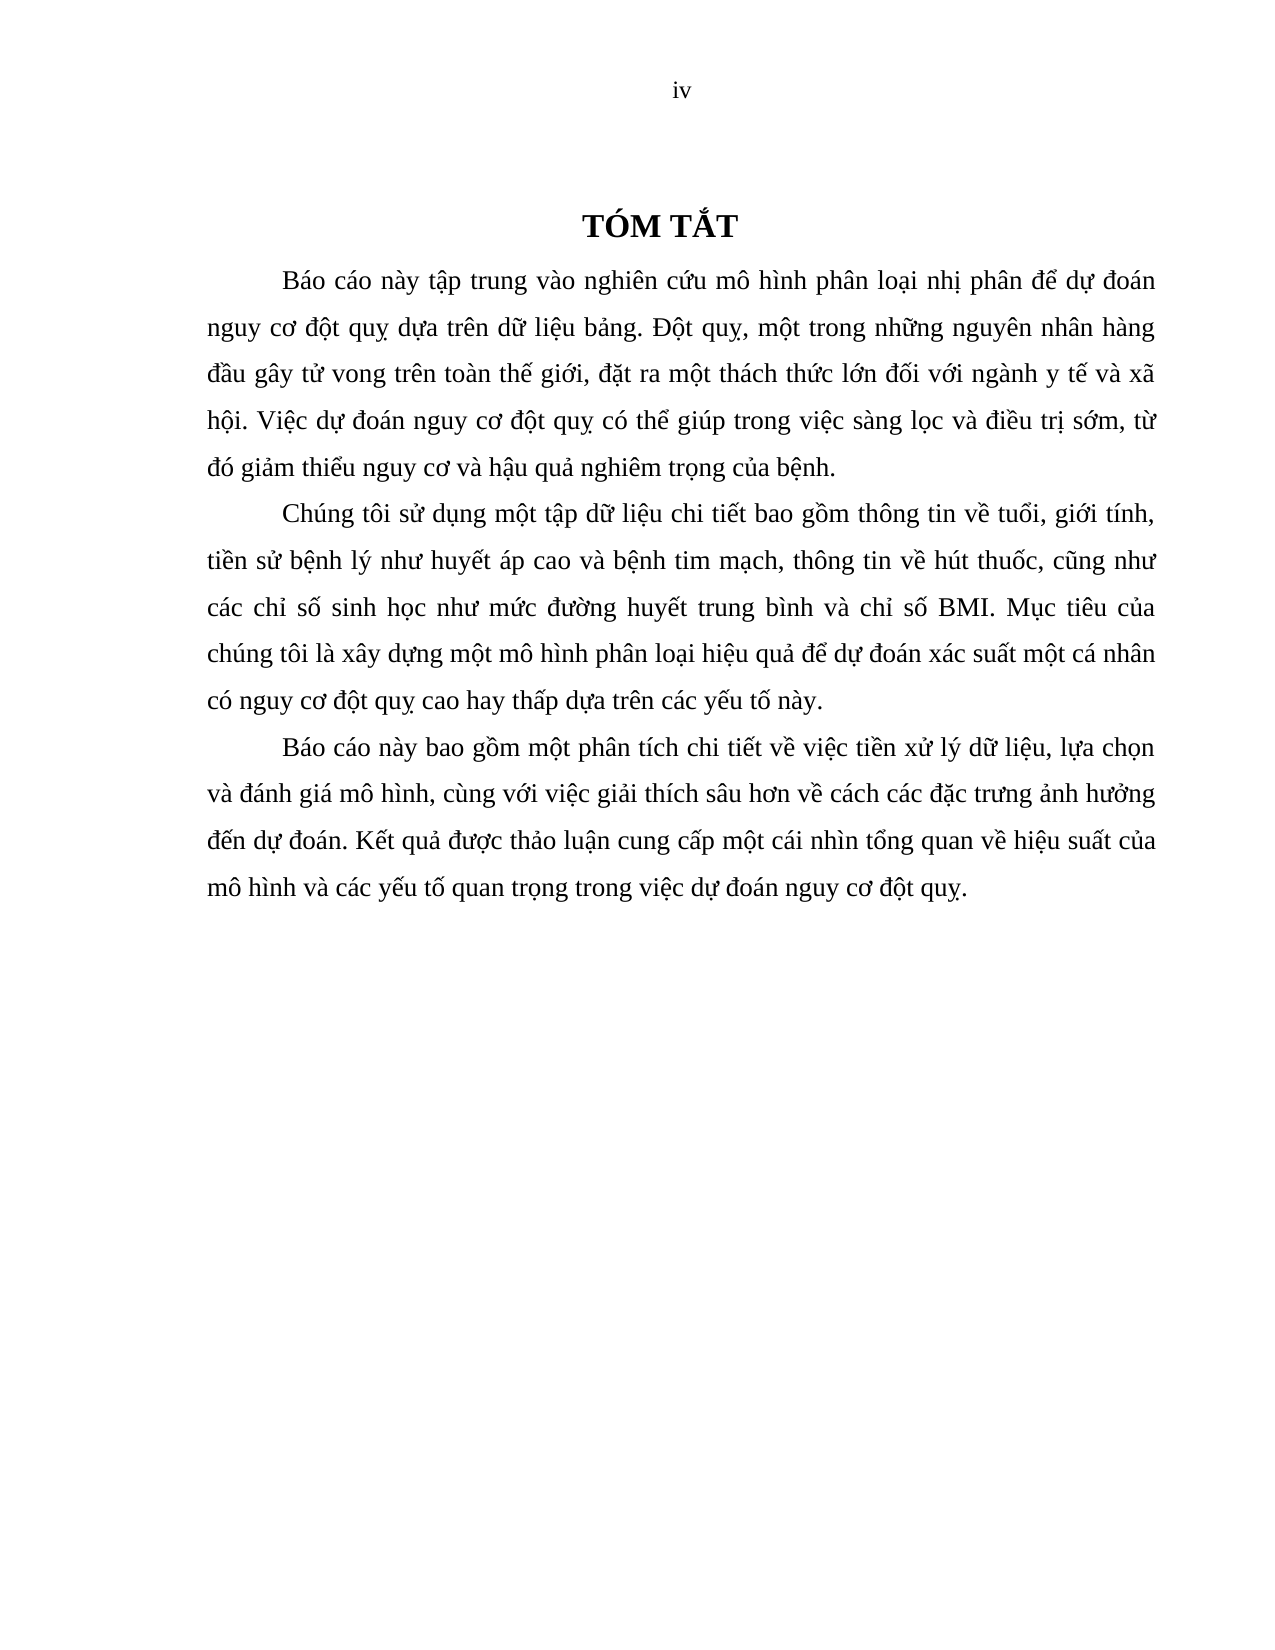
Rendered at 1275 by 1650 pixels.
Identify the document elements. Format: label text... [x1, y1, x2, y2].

text Báo cáo này bao gồm một phân tích chi tiết về việc tiền xử lý dữ liệu, lựa chọn và đánh giá mô hình, cùng với việc giải thích sâu hơn về cách các đặc trưng ảnh hưởng đến dự đoán. Kết quả được thảo luận cung cấp một cái nhìn tổng quan về hiệu suất của mô hình và các yếu tố quan trọng trong việc dự đoán nguy cơ đột quỵ. [207, 731, 1157, 902]
text Báo cáo này tập trung vào nghiên cứu mô hình phân loại nhị phân để dự đoán nguy cơ đột quỵ dựa trên dữ liệu bảng. Đột quỵ, một trong những nguyên nhân hàng đầu gây tử vong trên toàn thế giới, đặt ra một thách thức lớn đối với ngành y tế và xã hội. Việc dự đoán nguy cơ đột quỵ có thể giúp trong việc sàng lọc và điều trị sớm, từ đó giảm thiểu nguy cơ và hậu quả nghiêm trọng của bệnh. [207, 264, 1157, 482]
subtitle TÓM TẮT [582, 207, 1157, 245]
text Chúng tôi sử dụng một tập dữ liệu chi tiết bao gồm thông tin về tuổi, giới tính, tiền sử bệnh lý như huyết áp cao và bệnh tim mạch, thông tin về hút thuốc, cũng như các chỉ số sinh học như mức đường huyết trung bình và chỉ số BMI. Mục tiêu của chúng tôi là xây dựng một mô hình phân loại hiệu quả để dự đoán xác suất một cá nhân có nguy cơ đột quỵ cao hay thấp dựa trên các yếu tố này. [207, 498, 1157, 715]
